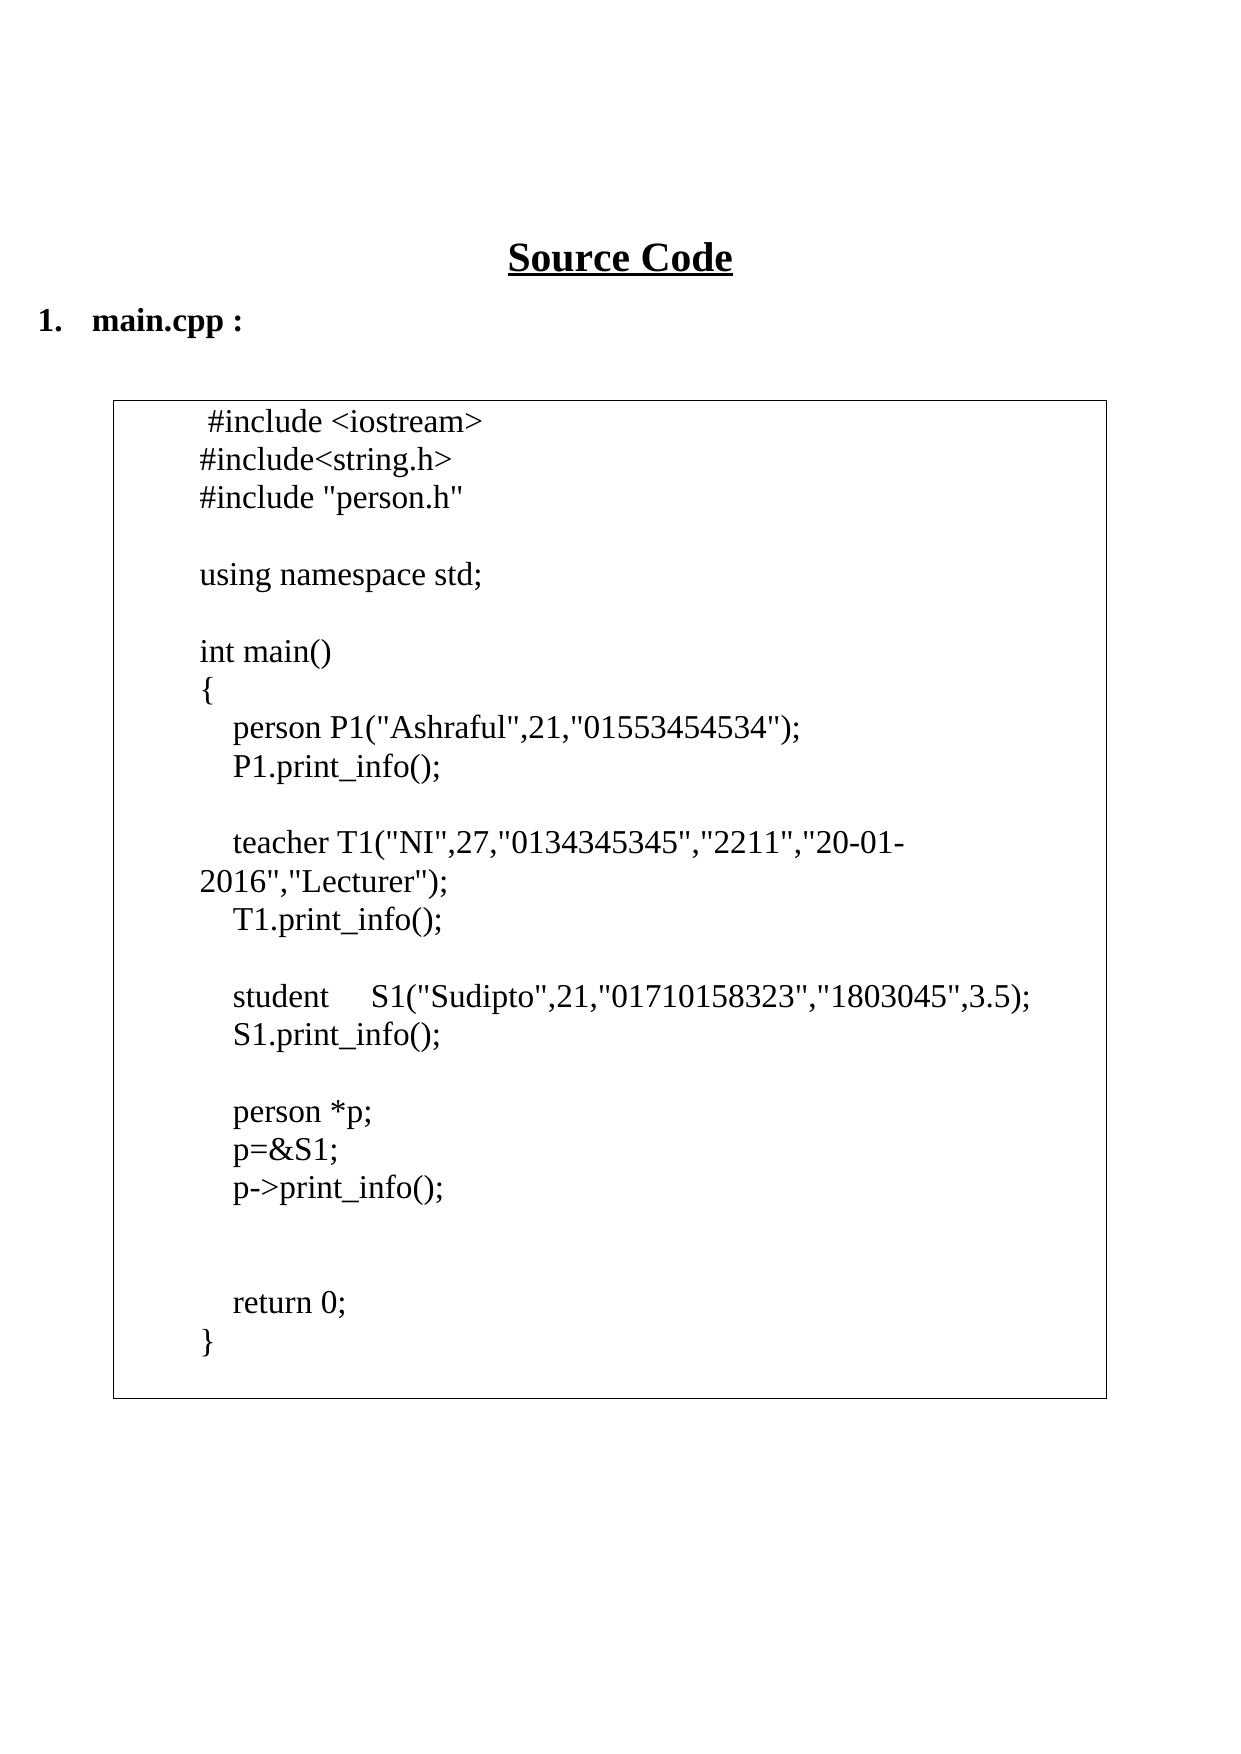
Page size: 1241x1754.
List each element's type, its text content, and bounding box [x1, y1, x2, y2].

list main.cpp : [37, 300, 1165, 339]
table_header #include <iostream> #include<string.h> #include "person.h" using namespace std; int main() { person P1("Ashraful",21,"01553454534"); P1.print_info(); teacher T1("NI",27,"0134345345","2211","20-01-2016","Lecturer"); T1.print_info(); student S1("Sudipto",21,"01710158323","1803045",3.5); S1.print_info(); person *p; p=&S1; p->print_info(); return 0; } [114, 401, 1106, 1397]
text Source Code [75, 232, 1165, 280]
